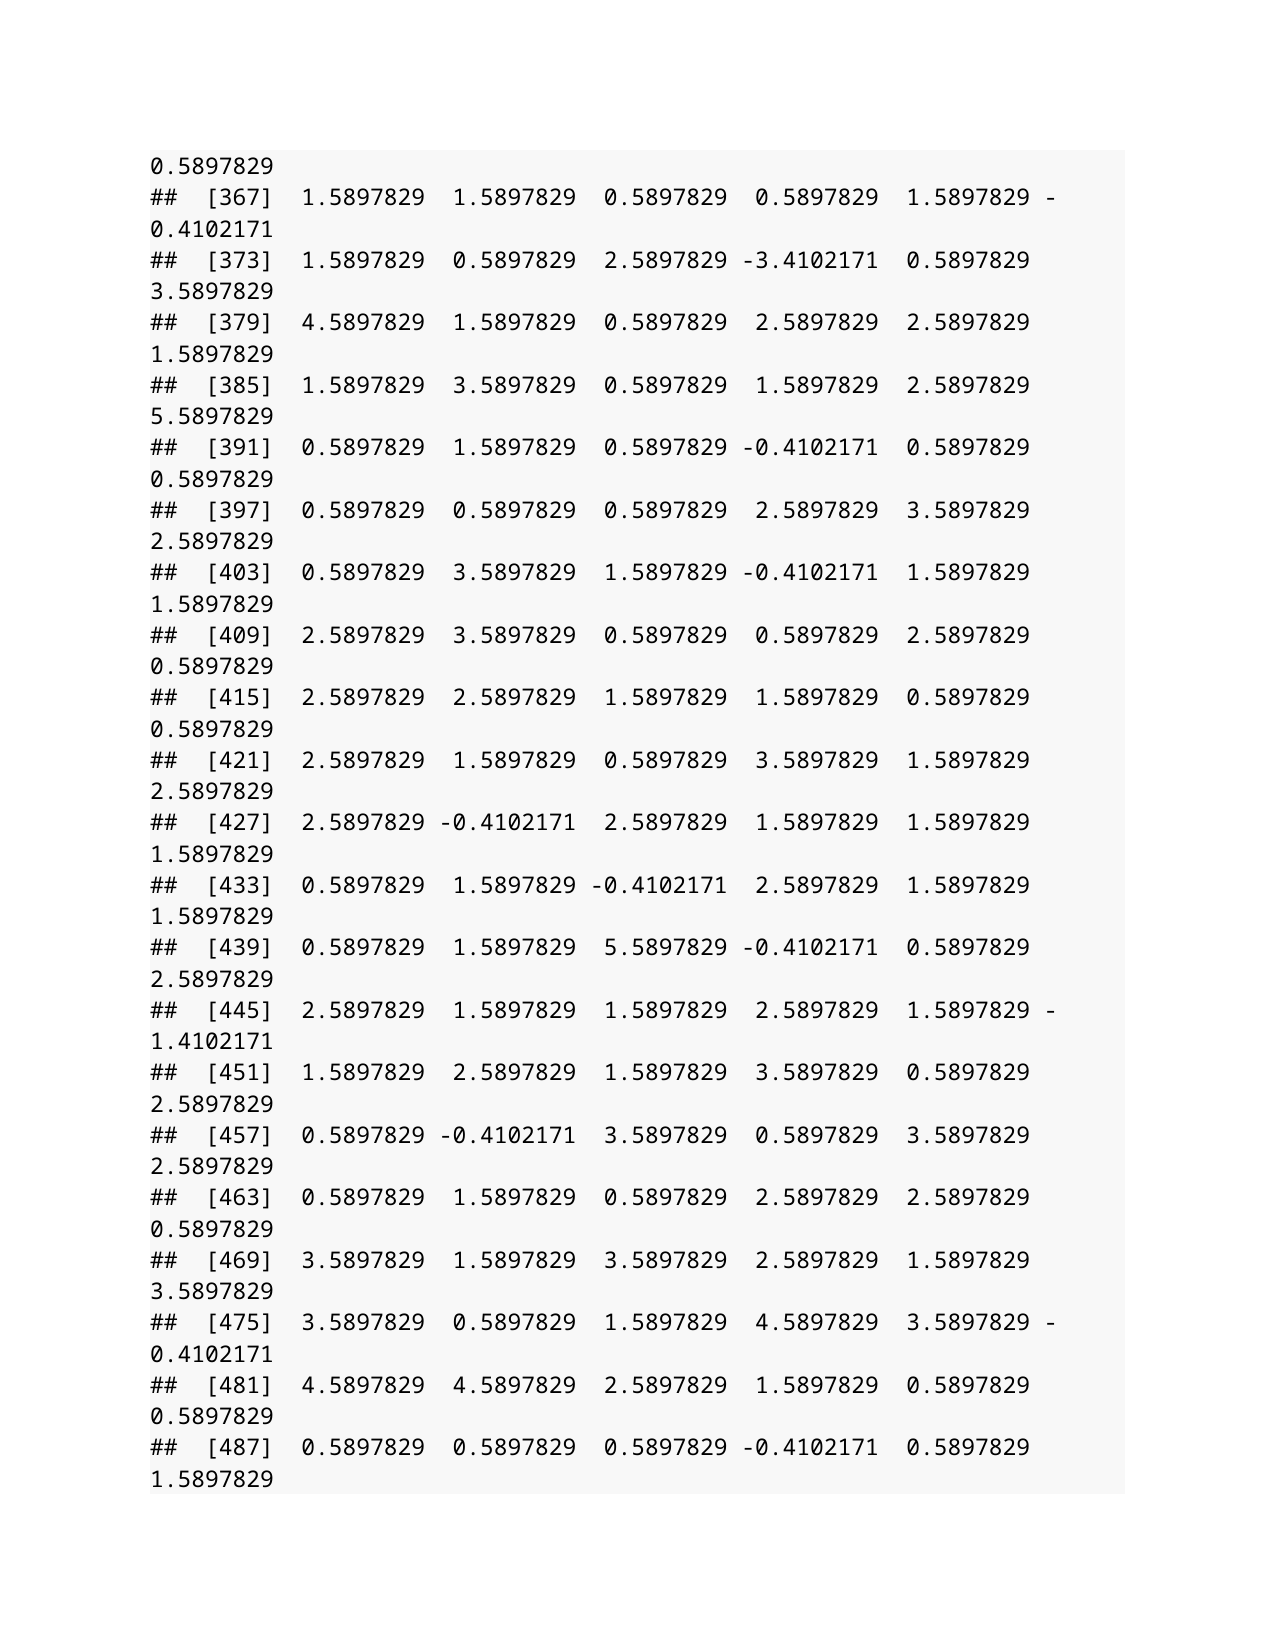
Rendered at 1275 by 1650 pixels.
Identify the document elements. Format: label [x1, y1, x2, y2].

text [150, 150, 1125, 1494]
